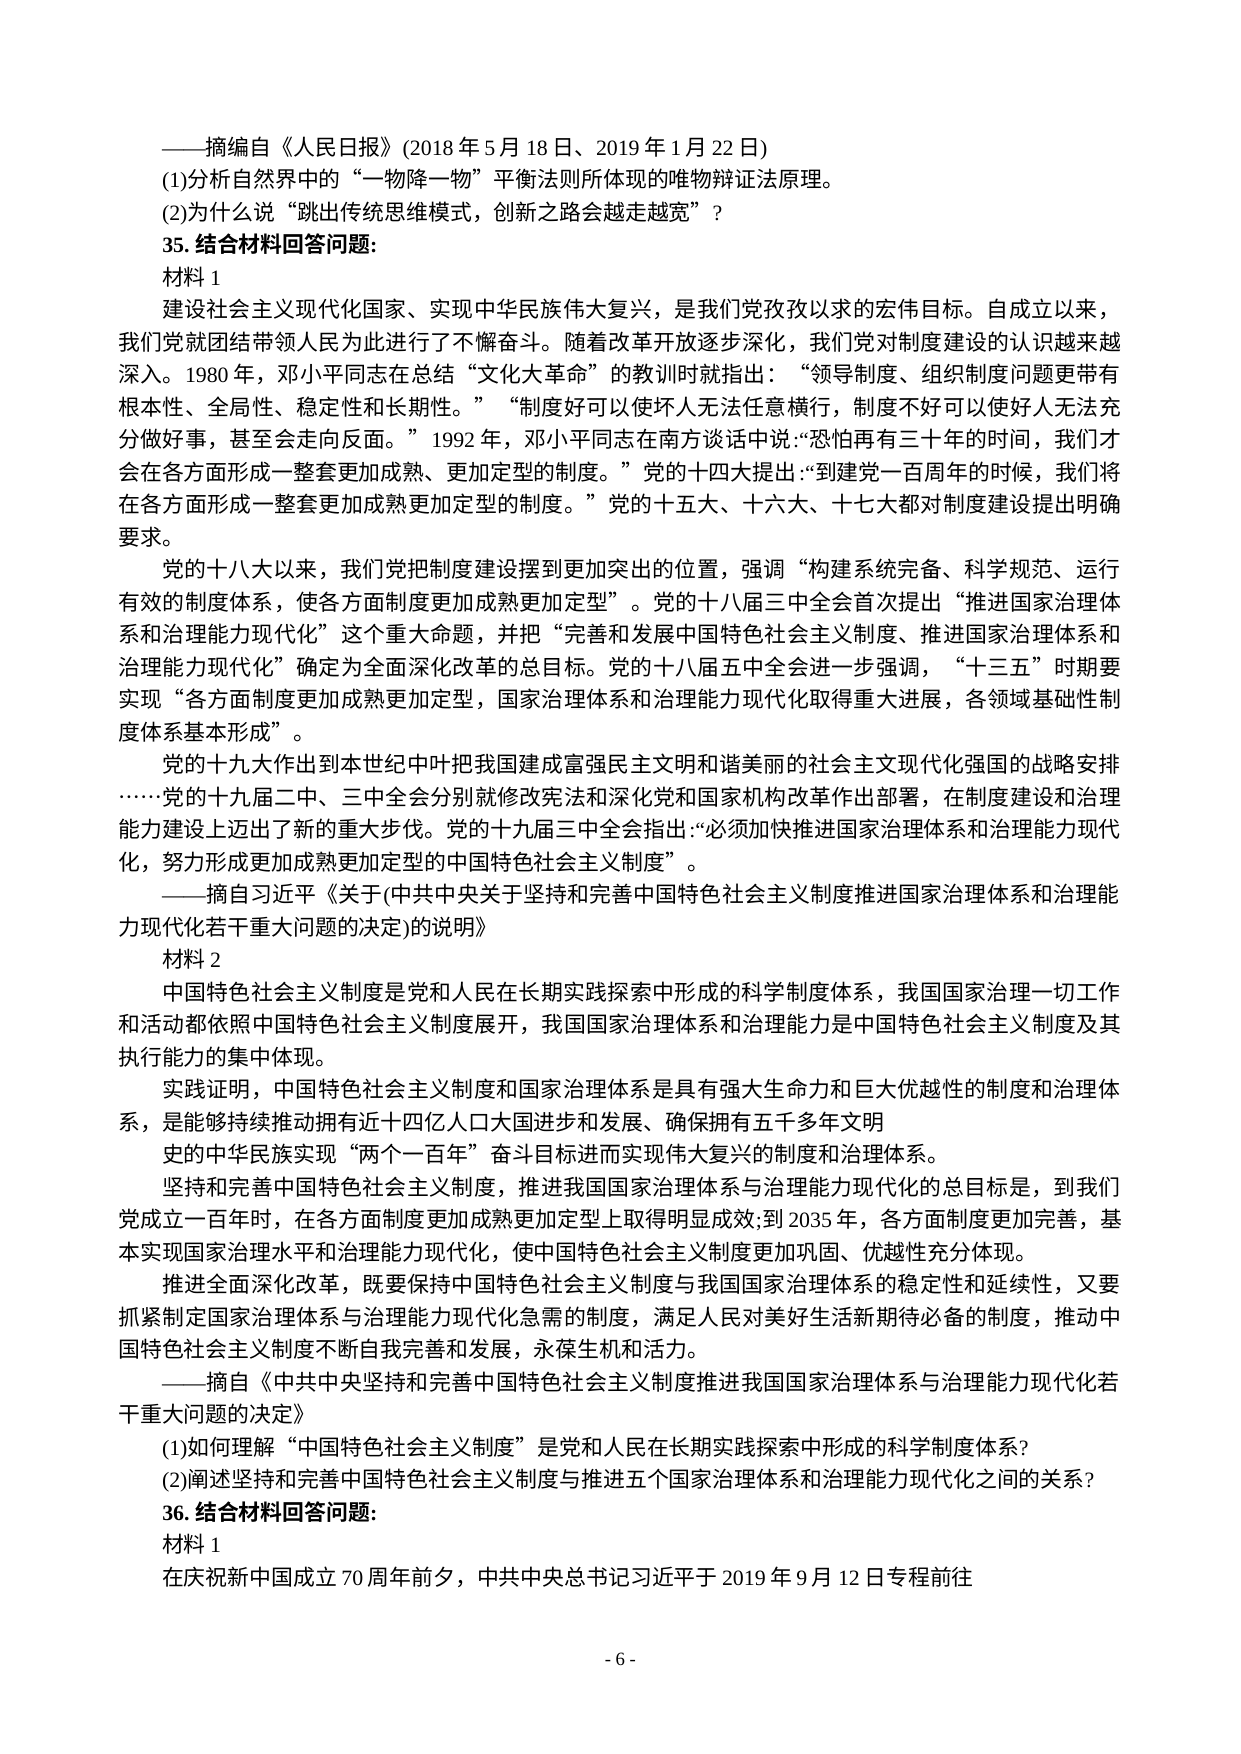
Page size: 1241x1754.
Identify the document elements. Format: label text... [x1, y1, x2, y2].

text 35. 结合材料回答问题: [118, 227, 1122, 259]
text (2)阐述坚持和完善中国特色社会主义制度与推进五个国家治理体系和治理能力现代化之间的关系? [118, 1462, 1122, 1494]
text 36. 结合材料回答问题: [118, 1494, 1122, 1527]
text 中国特色社会主义制度是党和人民在长期实践探索中形成的科学制度体系，我国国家治理一切工作和活动都依照中国特色社会主义制度展开，我国国家治理体系和治理能力是中国特色社会主义制度及其执行能力的集中体现。 [118, 974, 1122, 1072]
text 坚持和完善中国特色社会主义制度，推进我国国家治理体系与治理能力现代化的总目标是，到我们党成立一百年时，在各方面制度更加成熟更加定型上取得明显成效;到2035年，各方面制度更加完善，基本实现国家治理水平和治理能力现代化，使中国特色社会主义制度更加巩固、优越性充分体现。 [118, 1169, 1122, 1267]
text 在庆祝新中国成立70周年前夕，中共中央总书记习近平于2019年9月12日专程前往 [118, 1559, 1122, 1592]
text ——摘自习近平《关于(中共中央关于坚持和完善中国特色社会主义制度推进国家治理体系和治理能力现代化若干重大问题的决定)的说明》 [118, 877, 1122, 942]
text 建设社会主义现代化国家、实现中华民族伟大复兴，是我们党孜孜以求的宏伟目标。自成立以来，我们党就团结带领人民为此进行了不懈奋斗。随着改革开放逐步深化，我们党对制度建设的认识越来越深入。1980年，邓小平同志在总结“文化大革命”的教训时就指出：“领导制度、组织制度问题更带有根本性、全局性、稳定性和长期性。”“制度好可以使坏人无法任意横行，制度不好可以使好人无法充分做好事，甚至会走向反面。”1992年，邓小平同志在南方谈话中说:“恐怕再有三十年的时间，我们才会在各方面形成一整套更加成熟、更加定型的制度。”党的十四大提出:“到建党一百周年的时候，我们将在各方面形成一整套更加成熟更加定型的制度。”党的十五大、十六大、十七大都对制度建设提出明确要求。 [118, 292, 1122, 552]
text 党的十九大作出到本世纪中叶把我国建成富强民主文明和谐美丽的社会主文现代化强国的战略安排……党的十九届二中、三中全会分别就修改宪法和深化党和国家机构改革作出部署，在制度建设和治理能力建设上迈出了新的重大步伐。党的十九届三中全会指出:“必须加快推进国家治理体系和治理能力现代化，努力形成更加成熟更加定型的中国特色社会主义制度”。 [118, 747, 1122, 877]
text (1)如何理解“中国特色社会主义制度”是党和人民在长期实践探索中形成的科学制度体系? [118, 1429, 1122, 1462]
text (2)为什么说“跳出传统思维模式，创新之路会越走越宽”? [118, 194, 1122, 227]
text ——摘编自《人民日报》(2018年5月18日、2019年1月22日) [118, 129, 1122, 162]
text 材料1 [118, 259, 1122, 292]
text 材料1 [118, 1527, 1122, 1559]
text 史的中华民族实现“两个一百年”奋斗目标进而实现伟大复兴的制度和治理体系。 [118, 1137, 1122, 1169]
text 党的十八大以来，我们党把制度建设摆到更加突出的位置，强调“构建系统完备、科学规范、运行有效的制度体系，使各方面制度更加成熟更加定型”。党的十八届三中全会首次提出“推进国家治理体系和治理能力现代化”这个重大命题，并把“完善和发展中国特色社会主义制度、推进国家治理体系和治理能力现代化”确定为全面深化改革的总目标。党的十八届五中全会进一步强调，“十三五”时期要实现“各方面制度更加成熟更加定型，国家治理体系和治理能力现代化取得重大进展，各领域基础性制度体系基本形成”。 [118, 552, 1122, 747]
text (1)分析自然界中的“一物降一物”平衡法则所体现的唯物辩证法原理。 [118, 162, 1122, 194]
text 材料2 [118, 942, 1122, 974]
text ——摘自《中共中央坚持和完善中国特色社会主义制度推进我国国家治理体系与治理能力现代化若干重大问题的决定》 [118, 1364, 1122, 1429]
text 实践证明，中国特色社会主义制度和国家治理体系是具有强大生命力和巨大优越性的制度和治理体系，是能够持续推动拥有近十四亿人口大国进步和发展、确保拥有五千多年文明 [118, 1072, 1122, 1137]
text 推进全面深化改革，既要保持中国特色社会主义制度与我国国家治理体系的稳定性和延续性，又要抓紧制定国家治理体系与治理能力现代化急需的制度，满足人民对美好生活新期待必备的制度，推动中国特色社会主义制度不断自我完善和发展，永葆生机和活力。 [118, 1267, 1122, 1364]
